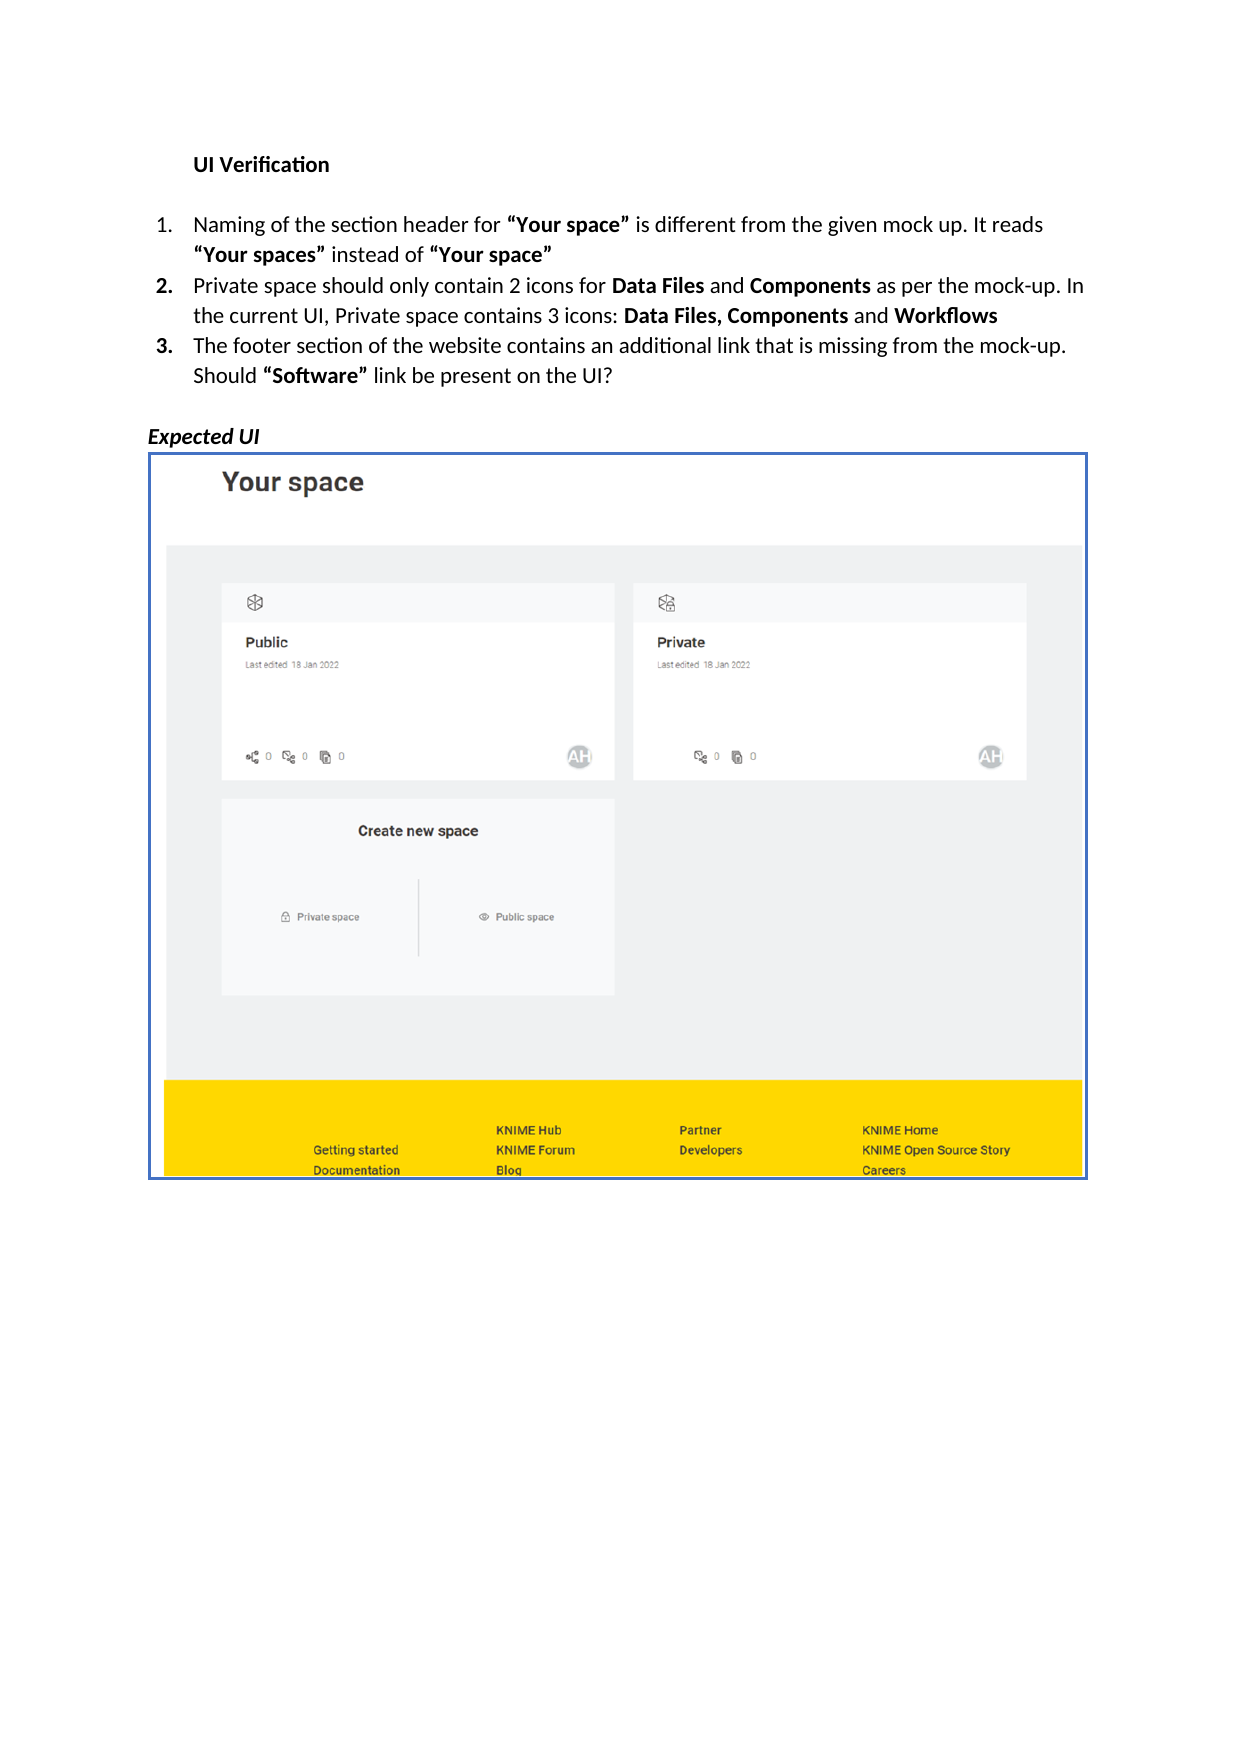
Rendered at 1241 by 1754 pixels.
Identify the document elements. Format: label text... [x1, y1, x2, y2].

picture [151, 455, 1085, 1177]
list UI Verification [193, 150, 1090, 208]
list The footer section of the website contains an additional link that is missing from the mock-up. Should “Software” link be present on the UI? [156, 331, 1090, 389]
list Naming of the section header for “Your space” is different from the given mock up. It reads “Your spaces” instead of “Your space” [156, 210, 1090, 269]
list Private space should only contain 2 icons for Data Files and Components as per the mock-up. In the current UI, Private space contains 3 icons: Data Files, Components and Workflows [156, 271, 1090, 329]
